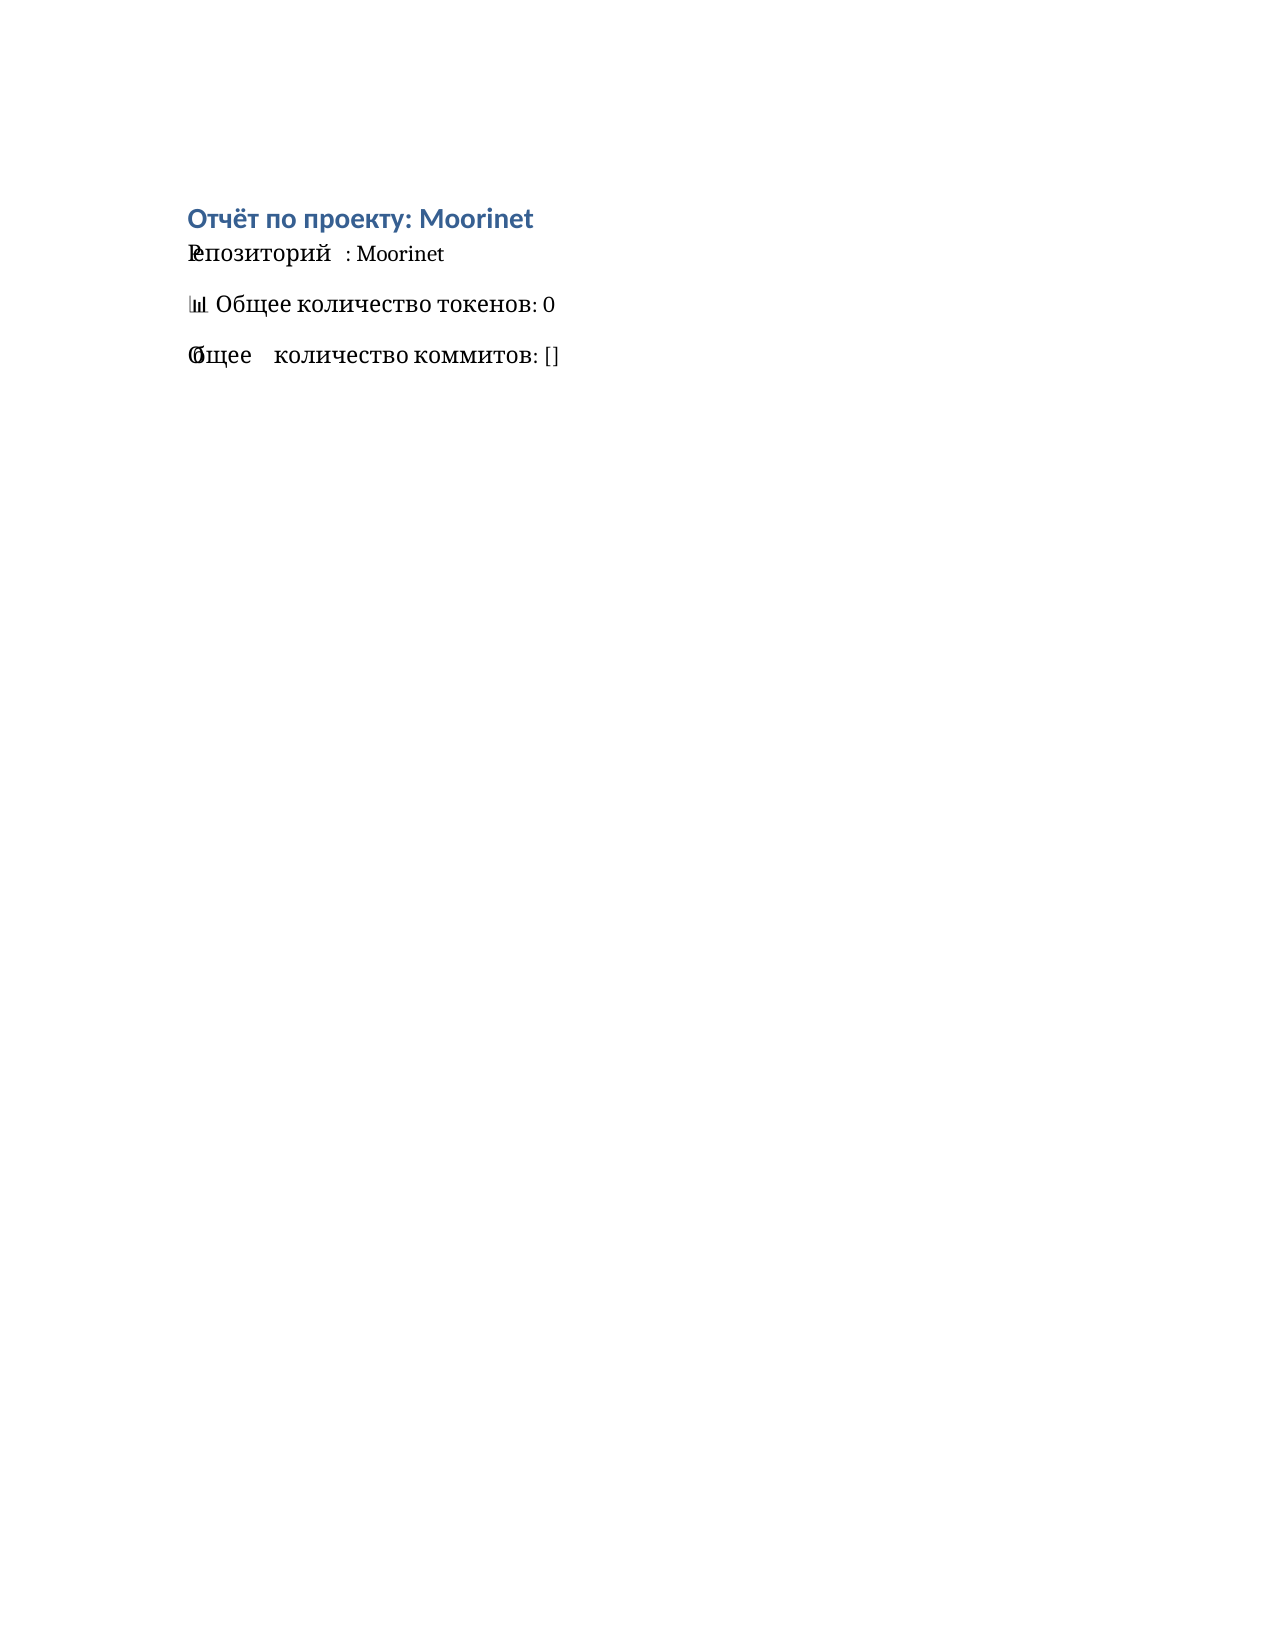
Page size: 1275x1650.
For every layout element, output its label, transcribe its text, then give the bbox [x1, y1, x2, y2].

text 📊 Общее количество токенов: 0 [187, 292, 1087, 318]
subtitle Отчёт по проекту: Moorinet [187, 200, 1087, 236]
text 🔢 Общее количество коммитов: [] [187, 343, 1087, 369]
text 📂 Репозиторий: Moorinet [187, 241, 1087, 267]
